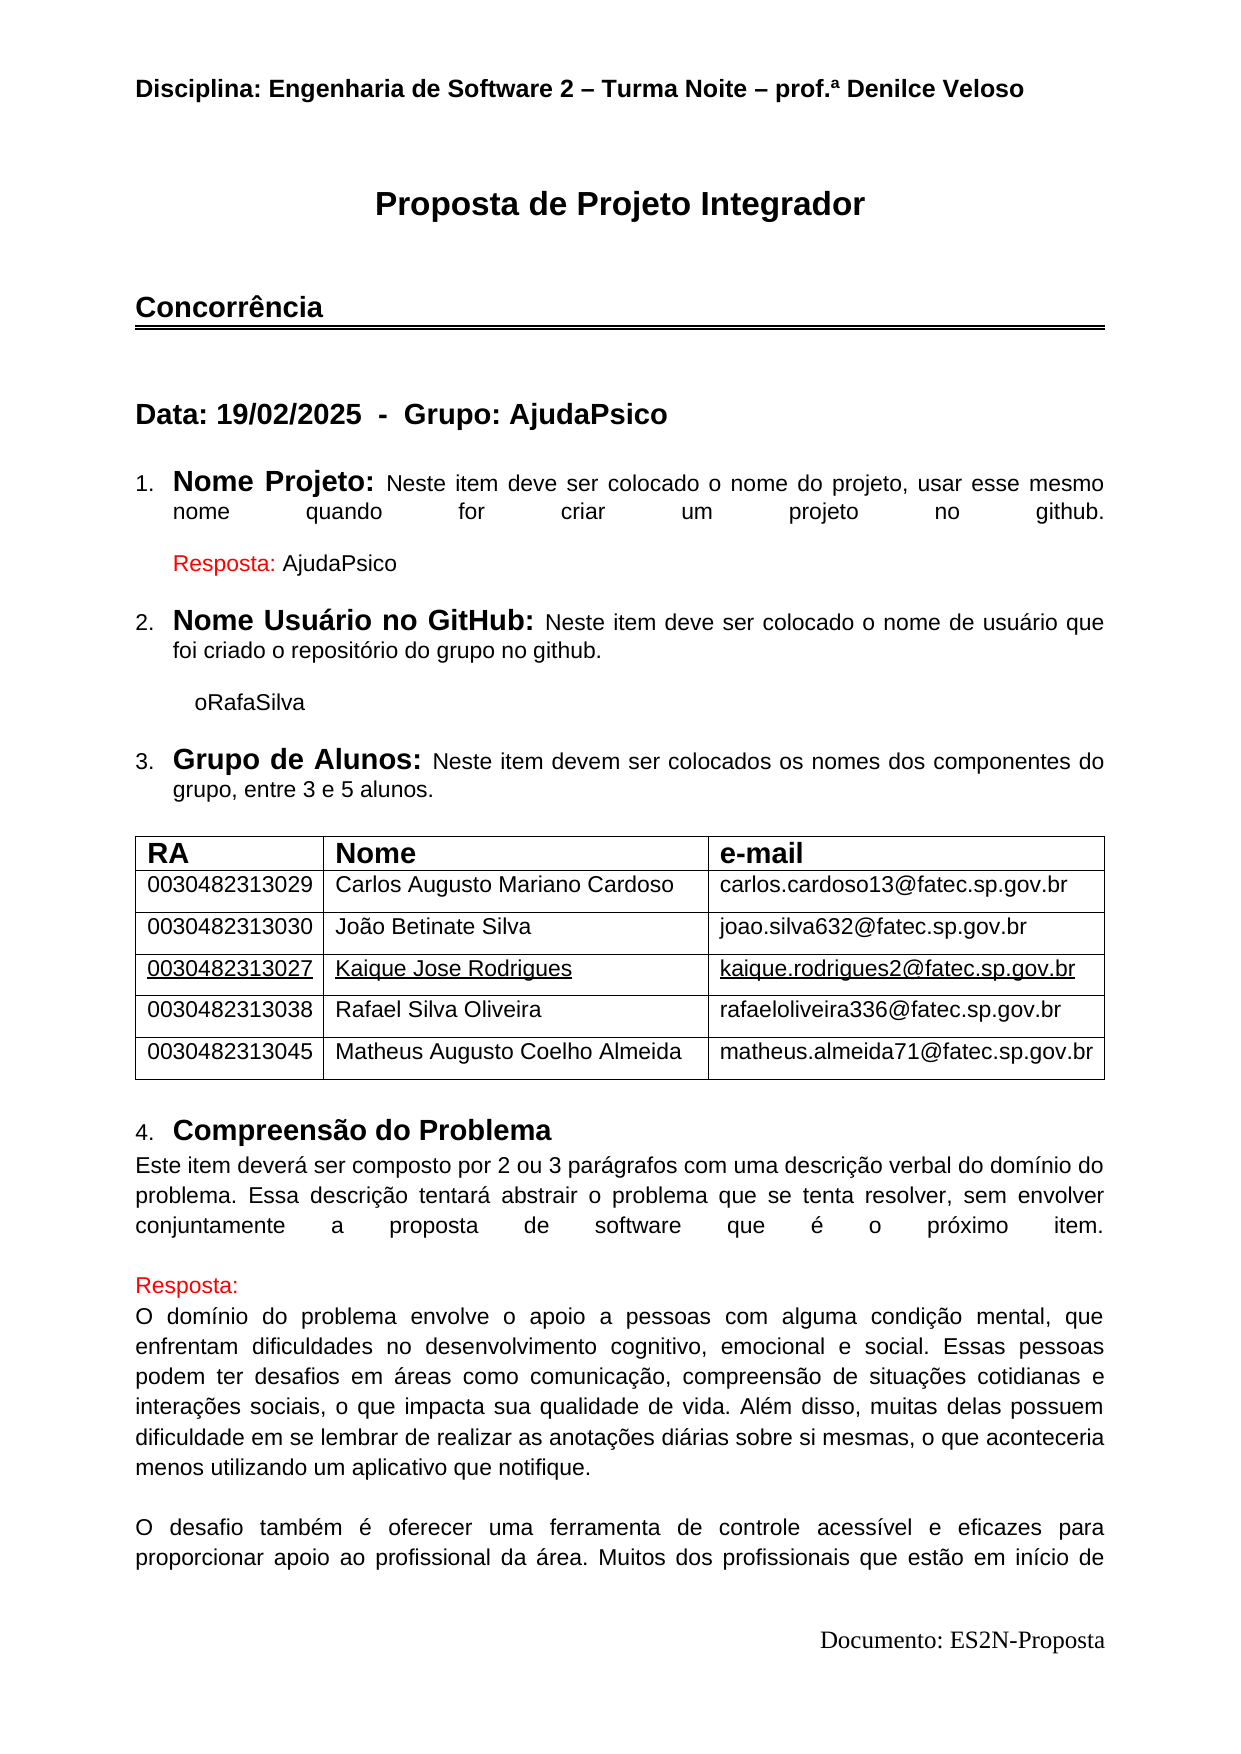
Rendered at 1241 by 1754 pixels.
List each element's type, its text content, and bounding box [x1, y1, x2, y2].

table_cell 0030482313045 [136, 1038, 323, 1078]
table_cell 0030482313030 [136, 913, 323, 953]
table_cell joao.silva632@fatec.sp.gov.br [709, 913, 1104, 953]
text Este item deverá ser composto por 2 ou 3 parágrafos com uma descrição verbal do domínio do problema. Essa descrição tentará abstrair o problema que se tenta resolver, sem envolver conjuntamente a proposta de software que é o próximo item. Resposta: O domínio do problema envolve o apoio a pessoas com alguma condição mental, que enfrentam dificuldades no desenvolvimento cognitivo, emocional e social. Essas pessoas podem ter desafios em áreas como comunicação, compreensão de situações cotidianas e interações sociais, o que impacta sua qualidade de vida. Além disso, muitas delas possuem dificuldade em se lembrar de realizar as anotações diárias sobre si mesmas, o que aconteceria menos utilizando um aplicativo que notifique. [135, 1152, 1105, 1480]
text Data: 19/02/2025 - Grupo: AjudaPsico [135, 397, 1105, 431]
list Grupo de Alunos: Neste item devem ser colocados os nomes dos componentes do grupo, entre 3 e 5 alunos. [135, 742, 1105, 802]
table_header Nome [324, 837, 708, 870]
list Nome Usuário no GitHub: Neste item deve ser colocado o nome de usuário que foi criado o repositório do grupo no github. [135, 603, 1105, 663]
table_cell matheus.almeida71@fatec.sp.gov.br [709, 1038, 1104, 1078]
table_header RA [136, 837, 323, 870]
table_cell 0030482313027 [136, 955, 323, 995]
table_cell 0030482313029 [136, 871, 323, 912]
text oRafaSilva [194, 689, 1105, 716]
table_cell João Betinate Silva [324, 913, 708, 953]
table_cell Matheus Augusto Coelho Almeida [324, 1038, 708, 1078]
table_cell Kaique Jose Rodrigues [324, 955, 708, 995]
list Nome Projeto: Neste item deve ser colocado o nome do projeto, usar esse mesmo nome quando for criar um projeto no github. Resposta: AjudaPsico [135, 464, 1105, 577]
table_cell kaique.rodrigues2@fatec.sp.gov.br [709, 955, 1104, 995]
list Compreensão do Problema [135, 1113, 1105, 1147]
table_cell Rafael Silva Oliveira [324, 996, 708, 1037]
table_cell Carlos Augusto Mariano Cardoso [324, 871, 708, 912]
table_cell rafaeloliveira336@fatec.sp.gov.br [709, 996, 1104, 1037]
table_cell carlos.cardoso13@fatec.sp.gov.br [709, 871, 1104, 912]
table_cell 0030482313038 [136, 996, 323, 1037]
text Concorrência [135, 290, 1105, 325]
table_header e-mail [709, 837, 1104, 870]
text Proposta de Projeto Integrador [135, 184, 1105, 223]
